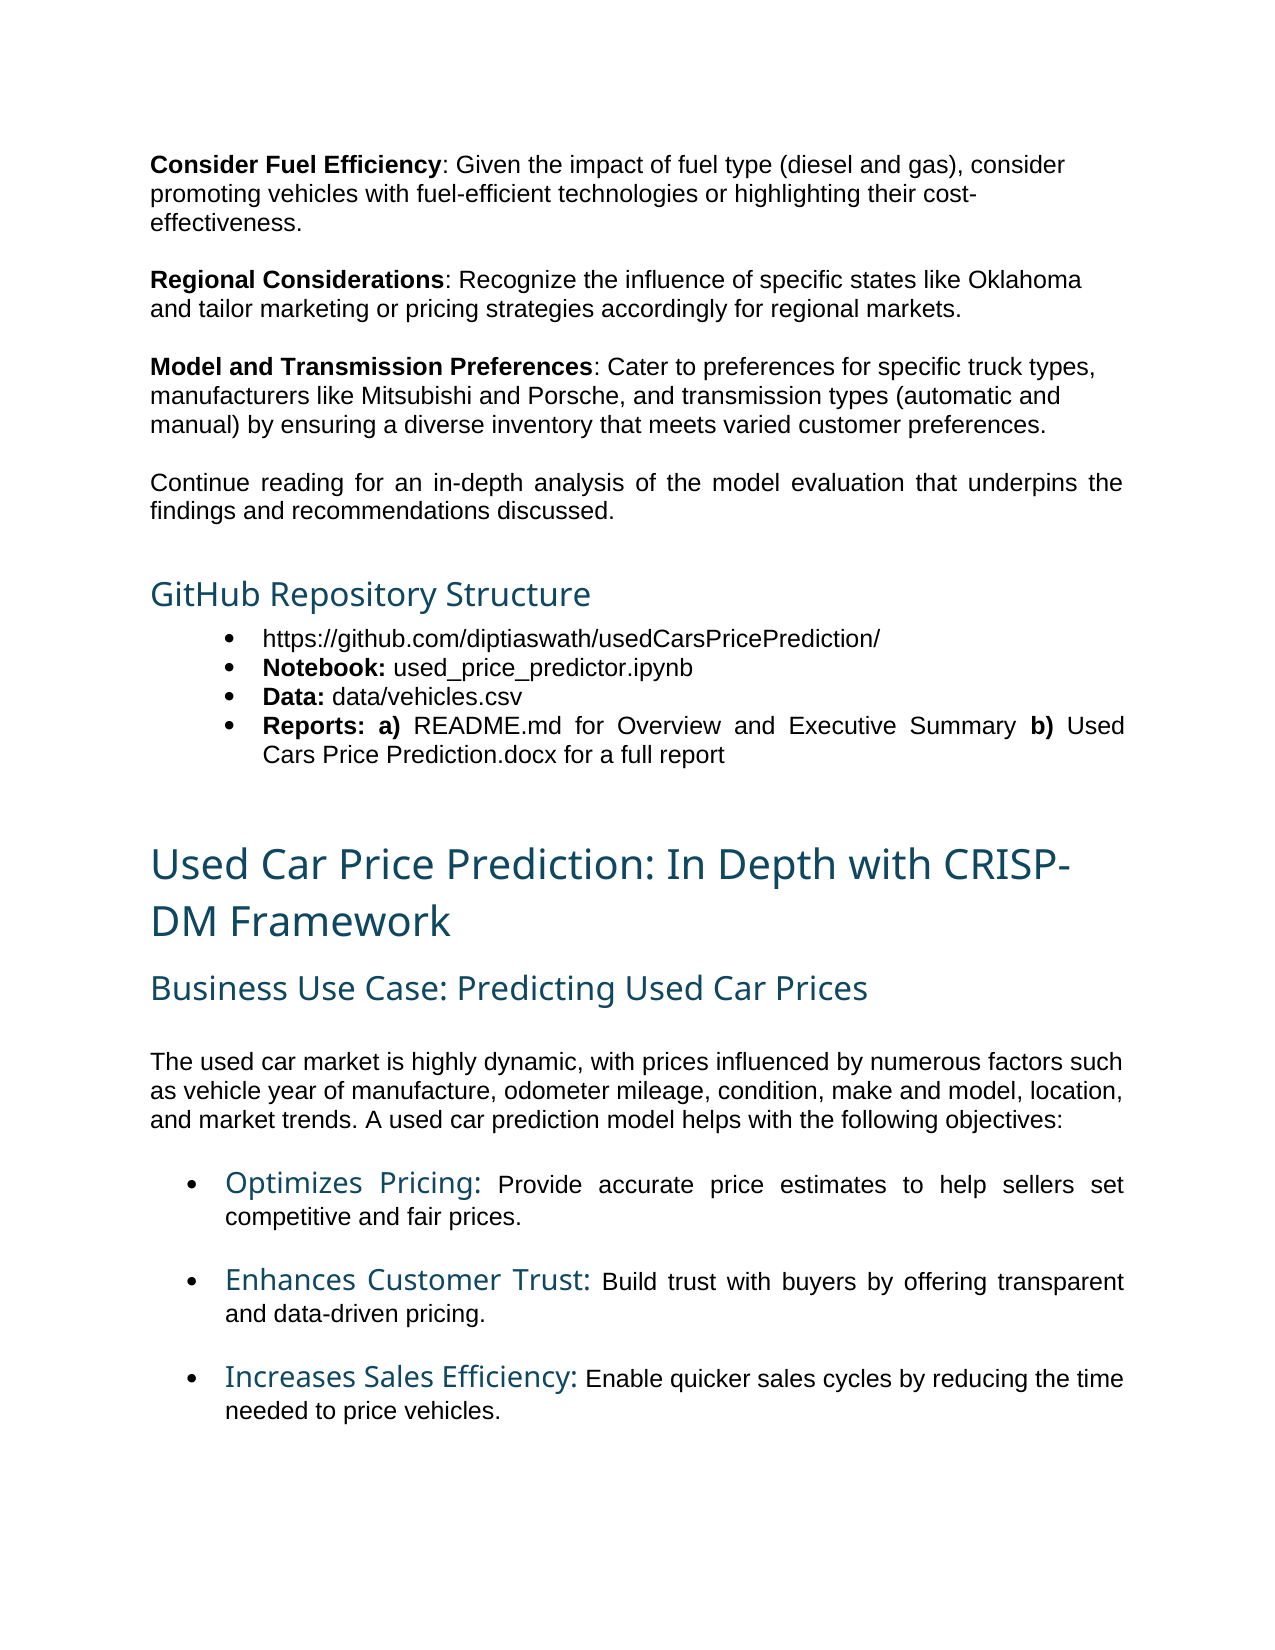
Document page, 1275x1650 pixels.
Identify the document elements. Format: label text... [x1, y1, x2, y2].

subtitle GitHub Repository Structure [150, 570, 1125, 616]
subtitle Used Car Price Prediction: In Depth with CRISP-DM Framework [150, 834, 1125, 948]
text Model and Transmission Preferences: Cater to preferences for specific truck types, manufacturers like Mitsubishi and Porsche, and transmission types (automatic and manual) by ensuring a diverse inventory that meets varied customer preferences. [150, 352, 1125, 438]
list Data: data/vehicles.csv [225, 682, 1125, 711]
list Enhances Customer Trust: Build trust with buyers by offering transparent and data-driven pricing. [187, 1259, 1125, 1328]
text Regional Considerations: Recognize the influence of specific states like Oklahoma and tailor marketing or pricing strategies accordingly for regional markets. [150, 265, 1125, 323]
list Optimizes Pricing: Provide accurate price estimates to help sellers set competitive and fair prices. [187, 1162, 1125, 1231]
text Continue reading for an in-depth analysis of the model evaluation that underpins the findings and recommendations discussed. [150, 467, 1125, 525]
list Increases Sales Efficiency: Enable quicker sales cycles by reducing the time needed to price vehicles. [187, 1357, 1125, 1425]
text Consider Fuel Efficiency: Given the impact of fuel type (diesel and gas), consider promoting vehicles with fuel-efficient technologies or highlighting their cost-effectiveness. [150, 150, 1125, 236]
subtitle Business Use Case: Predicting Used Car Prices [150, 965, 1125, 1010]
list Notebook: used_price_predictor.ipynb [225, 653, 1125, 682]
text The used car market is highly dynamic, with prices influenced by numerous factors such as vehicle year of manufacture, odometer mileage, condition, make and model, location, and market trends. A used car prediction model helps with the following objectives: [150, 1047, 1125, 1133]
list Reports: a) README.md for Overview and Executive Summary b) Used Cars Price Prediction.docx for a full report [225, 711, 1125, 768]
list https://github.com/diptiaswath/usedCarsPricePrediction/ [225, 624, 1125, 653]
